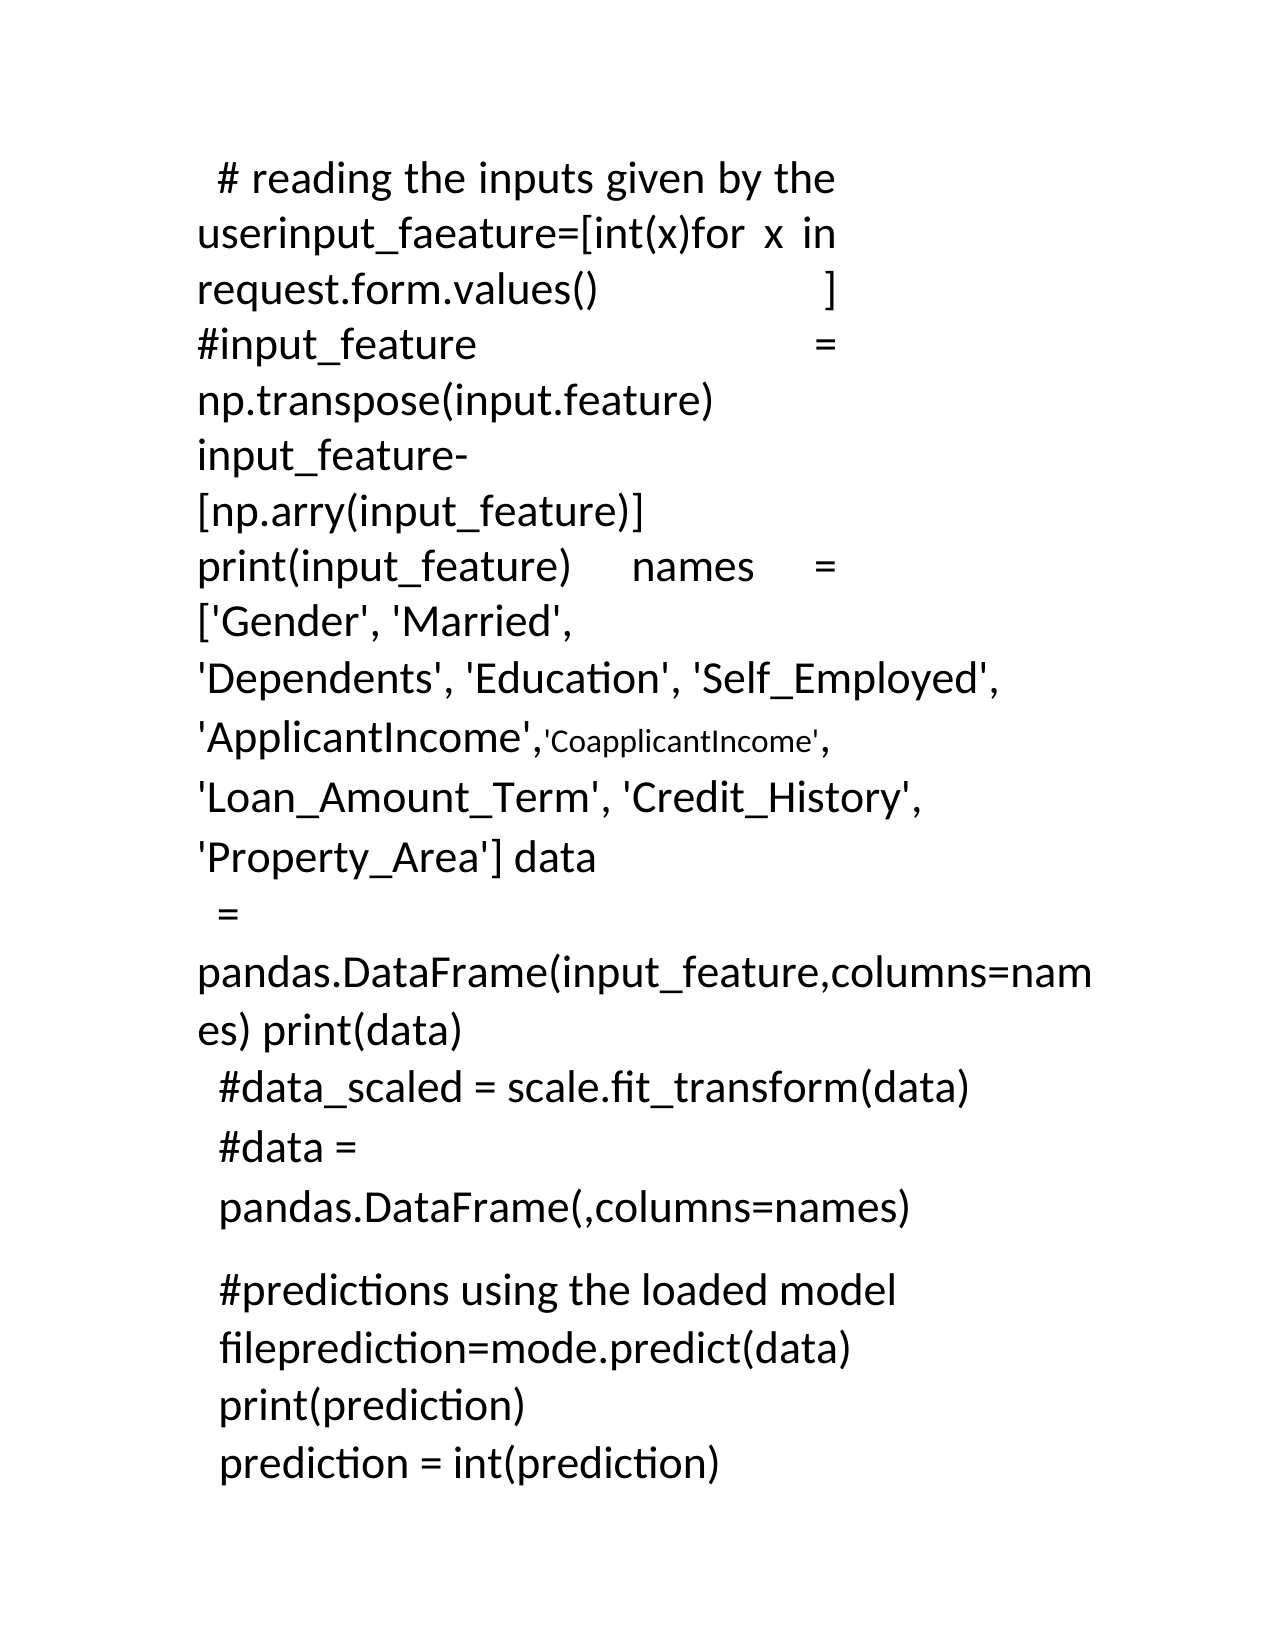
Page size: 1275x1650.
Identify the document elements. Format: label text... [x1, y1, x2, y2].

text #data = [218, 1118, 1121, 1174]
text 'Property_Area'] data = [197, 828, 599, 941]
text pandas.DataFrame(,columns=names) [218, 1178, 1121, 1234]
text 'Loan_Amount_Term', 'Credit_History', [197, 768, 1121, 824]
text #predictions using the loaded model fileprediction=mode.predict(data) [219, 1261, 1121, 1374]
text pandas.DataFrame(input_feature,columns=nam es) print(data) [197, 943, 1121, 1056]
text 'ApplicantIncome','CoapplicantIncome', [197, 708, 1112, 764]
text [218, 1376, 722, 1490]
text # reading the inputs given by the userinput_faeature=[int(x)for x in request.form.values() ] #input_feature = np.transpose(input.feature) input_feature-[np.arry(input_feature)] print(input_feature) names = ['Gender', 'Married', [197, 149, 837, 648]
text #data_scaled = scale.fit_transform(data) [218, 1058, 1121, 1114]
text 'Dependents', 'Education', 'Self_Employed', [197, 648, 1121, 704]
